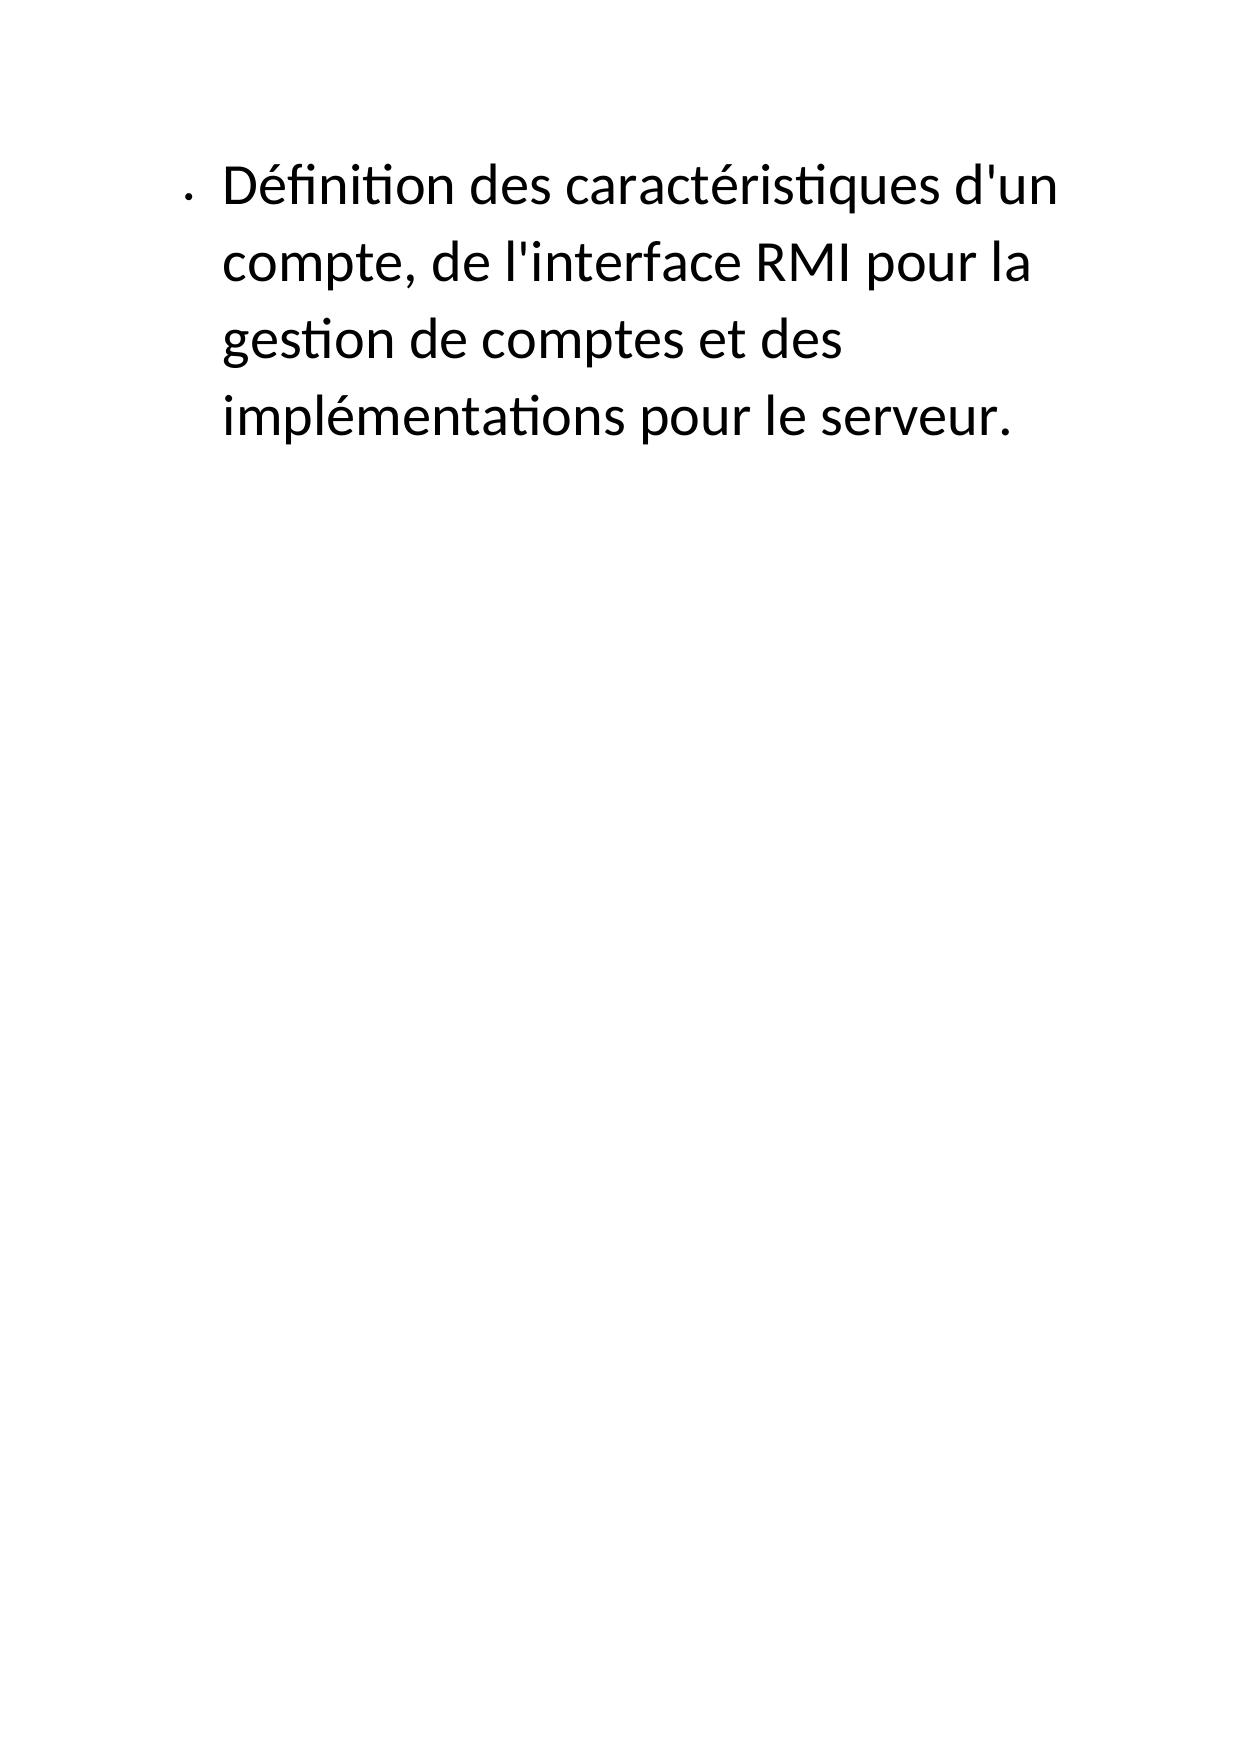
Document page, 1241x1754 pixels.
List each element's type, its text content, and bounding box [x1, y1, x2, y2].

list Définition des caractéristiques d'un compte, de l'interface RMI pour la gestion de comptes et des implémentations pour le serveur. [185, 148, 1093, 449]
